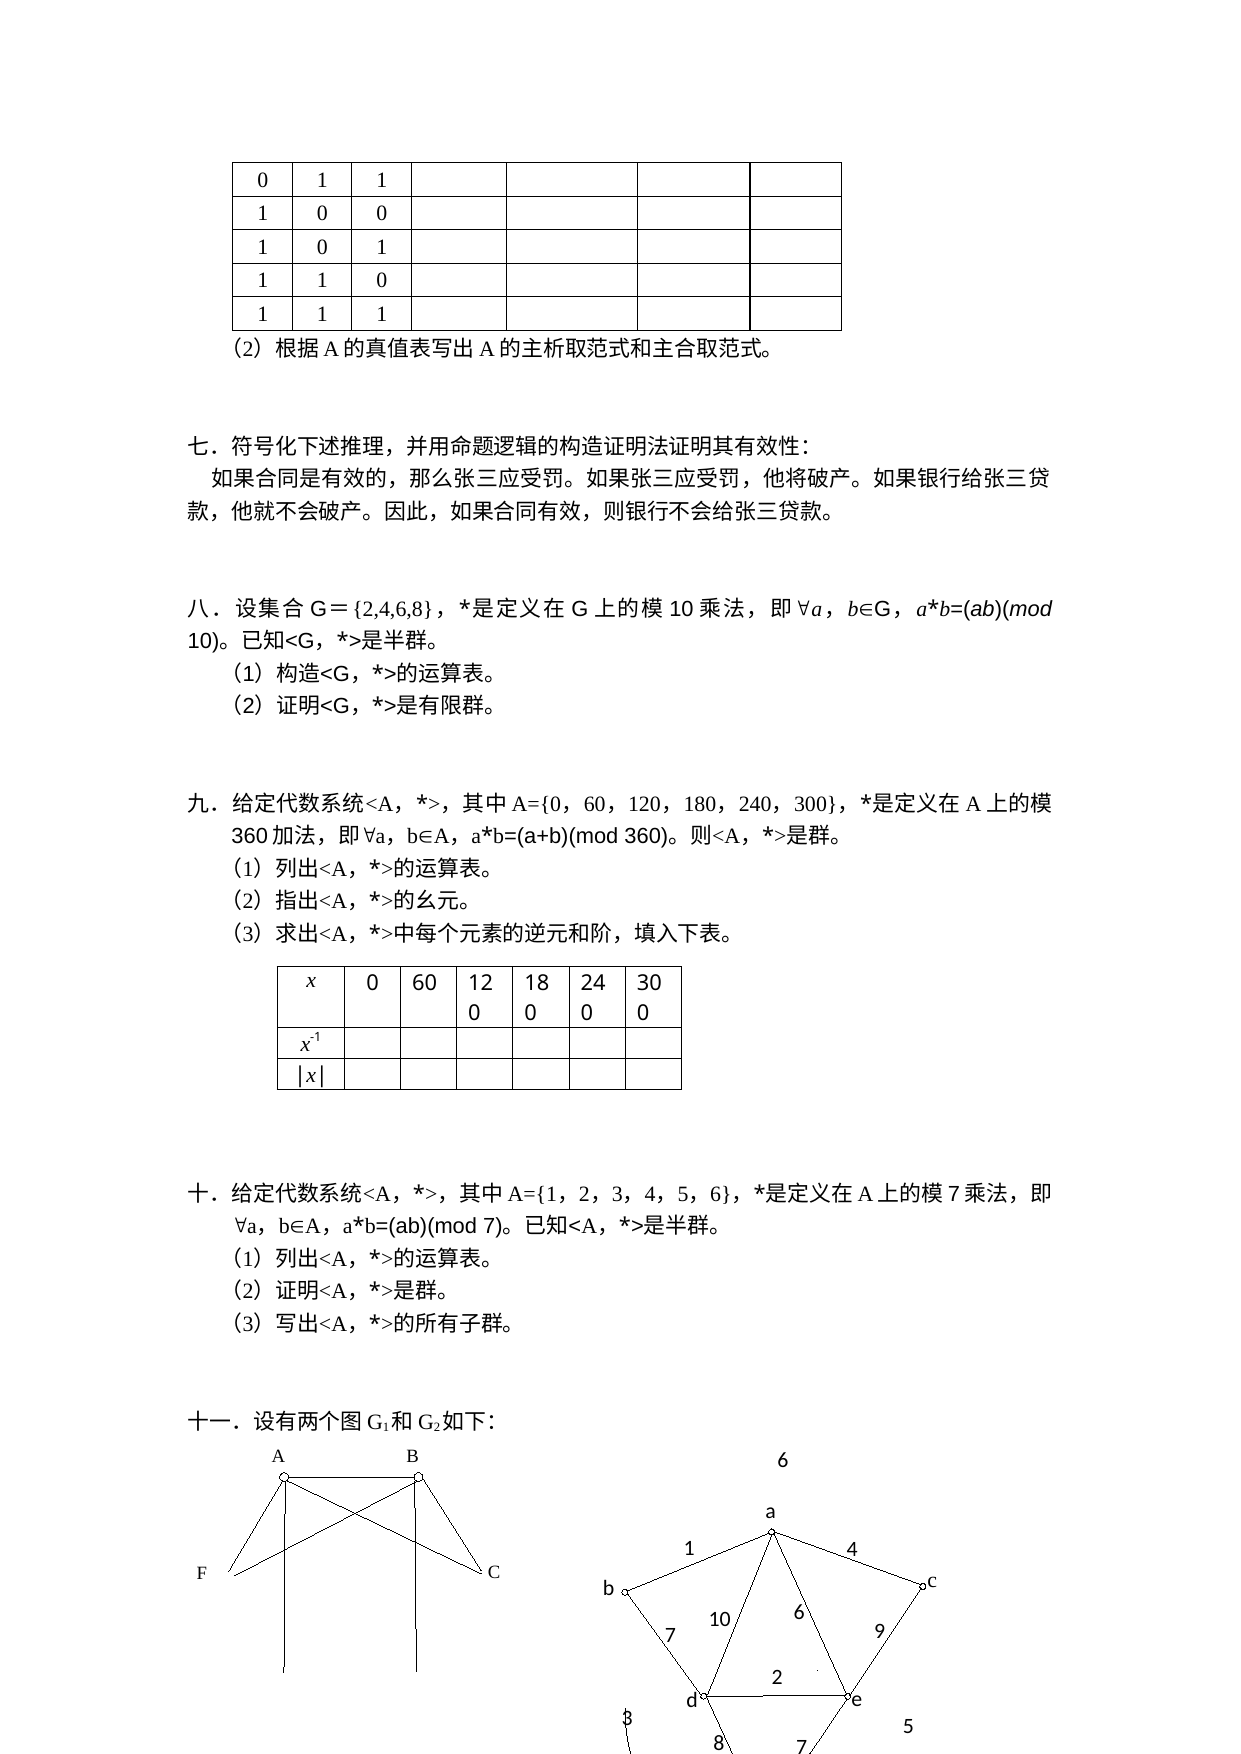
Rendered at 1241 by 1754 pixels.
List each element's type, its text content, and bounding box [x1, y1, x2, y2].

table_cell [507, 264, 637, 296]
table_cell [412, 230, 506, 263]
table_cell [457, 1028, 512, 1058]
table_cell [507, 163, 637, 196]
table_cell 1 [293, 264, 351, 296]
text （2）根据A的真值表写出A的主析取范式和主合取范式。 [187, 331, 1053, 363]
table_header 120 [457, 967, 512, 1027]
text （3）求出<A，*>中每个元素的逆元和阶，填入下表。 [187, 916, 1053, 948]
table_cell [412, 163, 506, 196]
table_cell [412, 197, 506, 229]
table_cell 0 [352, 264, 411, 296]
table_cell 1 [352, 230, 411, 263]
table_cell 1 [233, 264, 292, 296]
table_cell [412, 297, 506, 330]
text 九．给定代数系统<A，*>，其中A={0，60，120，180，240，300}，*是定义在A上的模360加法，即a，bA，a*b=(a+b)(mod 360)。则<A，*>是群。 [187, 786, 1053, 851]
table_cell 0 [233, 163, 292, 196]
table_cell 0 [293, 230, 351, 263]
table_cell x-1 [278, 1028, 344, 1058]
table_header 0 [345, 967, 400, 1027]
text 十一．设有两个图G1和G2如下： [187, 1403, 1053, 1436]
table_cell [345, 1028, 400, 1058]
table_cell [412, 264, 506, 296]
table_cell [638, 264, 749, 296]
table_cell 1 [233, 297, 292, 330]
table_cell 0 [293, 197, 351, 229]
table_cell [638, 163, 749, 196]
table_header 300 [626, 967, 681, 1027]
table_cell 0 [352, 197, 411, 229]
table_cell [570, 1059, 625, 1088]
table_header 180 [513, 967, 569, 1027]
table_cell [345, 1059, 400, 1088]
text （2）指出<A，*>的幺元。 [187, 883, 1053, 916]
table_cell [751, 264, 841, 296]
text 如果合同是有效的，那么张三应受罚。如果张三应受罚，他将破产。如果银行给张三贷款，他就不会破产。因此，如果合同有效，则银行不会给张三贷款。 [187, 461, 1053, 526]
table_cell 1 [352, 297, 411, 330]
table_cell 1 [293, 163, 351, 196]
table_cell 1 [293, 297, 351, 330]
table_cell [751, 197, 841, 229]
table_header x [278, 967, 344, 1027]
table_cell [570, 1028, 625, 1058]
table_cell [507, 230, 637, 263]
table_cell [626, 1028, 681, 1058]
table_cell [507, 197, 637, 229]
text （2）证明<A，*>是群。 [187, 1273, 1053, 1306]
table_cell [751, 230, 841, 263]
table_cell 1 [352, 163, 411, 196]
table_cell [638, 197, 749, 229]
text （2）证明<G，*>是有限群。 [187, 688, 1053, 721]
table_header 240 [570, 967, 625, 1027]
text 十．给定代数系统<A，*>，其中A={1，2，3，4，5，6}，*是定义在A上的模7乘法，即a，bA，a*b=(ab)(mod 7)。已知<A，*>是半群。 [187, 1176, 1053, 1241]
table_cell [626, 1059, 681, 1088]
table_cell [401, 1028, 456, 1058]
table_cell [507, 297, 637, 330]
text （3）写出<A，*>的所有子群。 [187, 1306, 1053, 1338]
text 八．设集合G＝{2,4,6,8}，*是定义在G上的模10乘法，即a，bG，a*b=(ab)(mod 10)。已知<G，*>是半群。 [187, 591, 1053, 656]
table_cell [513, 1028, 569, 1058]
table_cell [401, 1059, 456, 1088]
text （1）构造<G，*>的运算表。 [187, 656, 1053, 688]
table_cell |x| [278, 1059, 344, 1088]
text 七．符号化下述推理，并用命题逻辑的构造证明法证明其有效性： [187, 428, 1053, 461]
table_cell [638, 297, 749, 330]
text （1）列出<A，*>的运算表。 [187, 851, 1053, 883]
table_header 60 [401, 967, 456, 1027]
table_cell [751, 163, 841, 196]
table_cell [638, 230, 749, 263]
table_cell [513, 1059, 569, 1088]
table_cell 1 [233, 197, 292, 229]
text （1）列出<A，*>的运算表。 [187, 1241, 1053, 1273]
table_cell [751, 297, 841, 330]
table_cell [457, 1059, 512, 1088]
table_cell 1 [233, 230, 292, 263]
